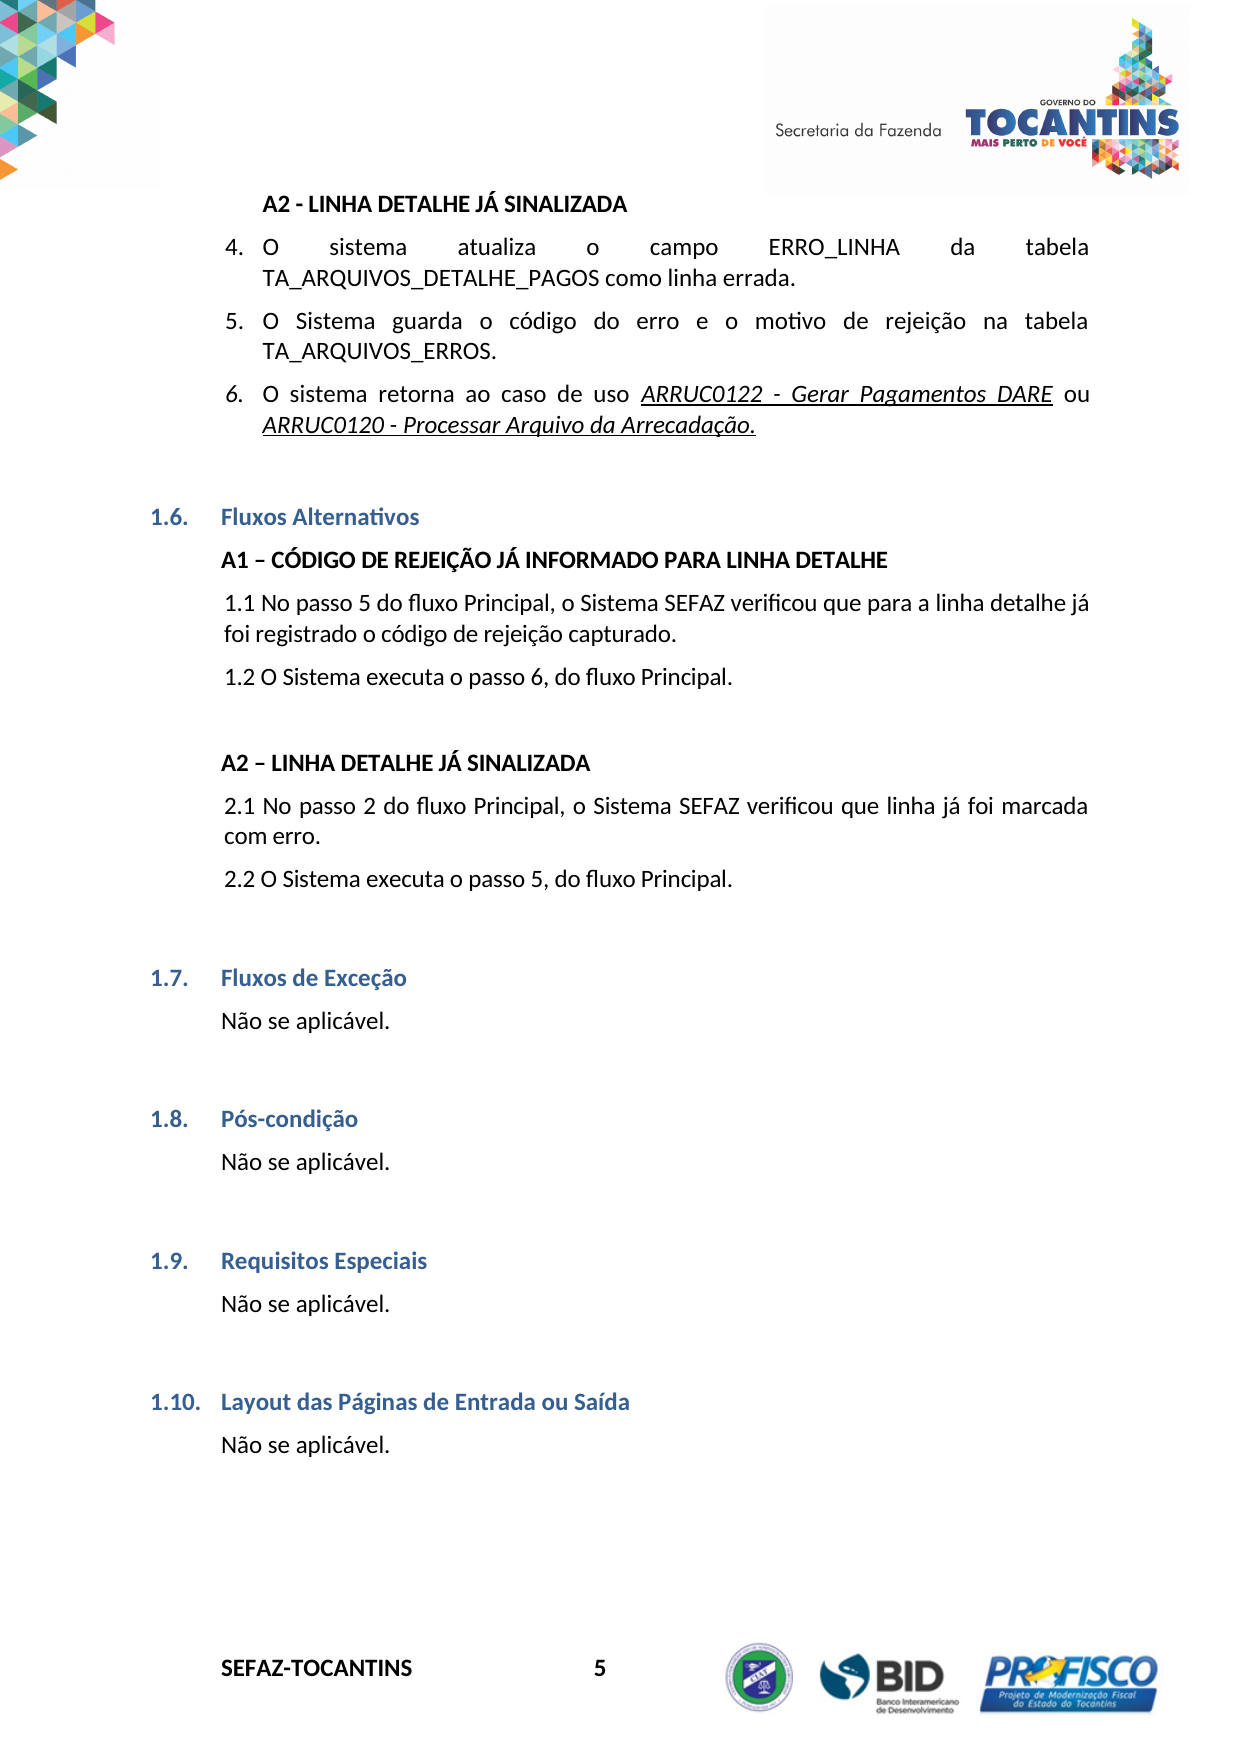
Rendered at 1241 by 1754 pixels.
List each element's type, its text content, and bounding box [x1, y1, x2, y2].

picture [723, 1641, 1164, 1716]
list O Sistema guarda o código do erro e o motivo de rejeição na tabela TA_ARQUIVOS_ERROS. [225, 305, 1090, 366]
text 2.2 O Sistema executa o passo 5, do fluxo Principal. [224, 863, 1090, 894]
text Não se aplicável. [221, 1429, 1090, 1460]
text Não se aplicável. [221, 1288, 1090, 1318]
text Não se aplicável. [221, 1005, 1090, 1035]
subtitle Fluxos de Exceção [150, 962, 1090, 992]
list O sistema atualiza o campo ERRO_LINHA da tabela TA_ARQUIVOS_DETALHE_PAGOS como linha errada. [225, 231, 1090, 292]
list O sistema retorna ao caso de uso ARRUC0122 - Gerar Pagamentos DARE ou ARRUC0120 - Processar Arquivo da Arrecadação. [225, 378, 1090, 439]
text 1.2 O Sistema executa o passo 6, do fluxo Principal. [224, 661, 1090, 691]
subtitle Pós-condição [150, 1103, 1090, 1134]
text 1.1 No passo 5 do fluxo Principal, o Sistema SEFAZ verificou que para a linha detalhe já foi registrado o código de rejeição capturado. [224, 587, 1090, 648]
text Não se aplicável. [221, 1146, 1090, 1177]
text A2 – LINHA DETALHE JÁ SINALIZADA [221, 747, 1090, 777]
picture [0, 0, 161, 188]
text A2 - LINHA DETALHE JÁ SINALIZADA [262, 188, 1090, 219]
picture [763, 5, 1190, 194]
text 2.1 No passo 2 do fluxo Principal, o Sistema SEFAZ verificou que linha já foi marcada com erro. [224, 790, 1090, 851]
subtitle Requisitos Especiais [150, 1245, 1090, 1276]
text A1 – CÓDIGO DE REJEIÇÃO JÁ INFORMADO PARA LINHA DETALHE [221, 544, 1090, 575]
subtitle Layout das Páginas de Entrada ou Saída [150, 1387, 1090, 1417]
subtitle Fluxos Alternativos [150, 501, 1090, 532]
